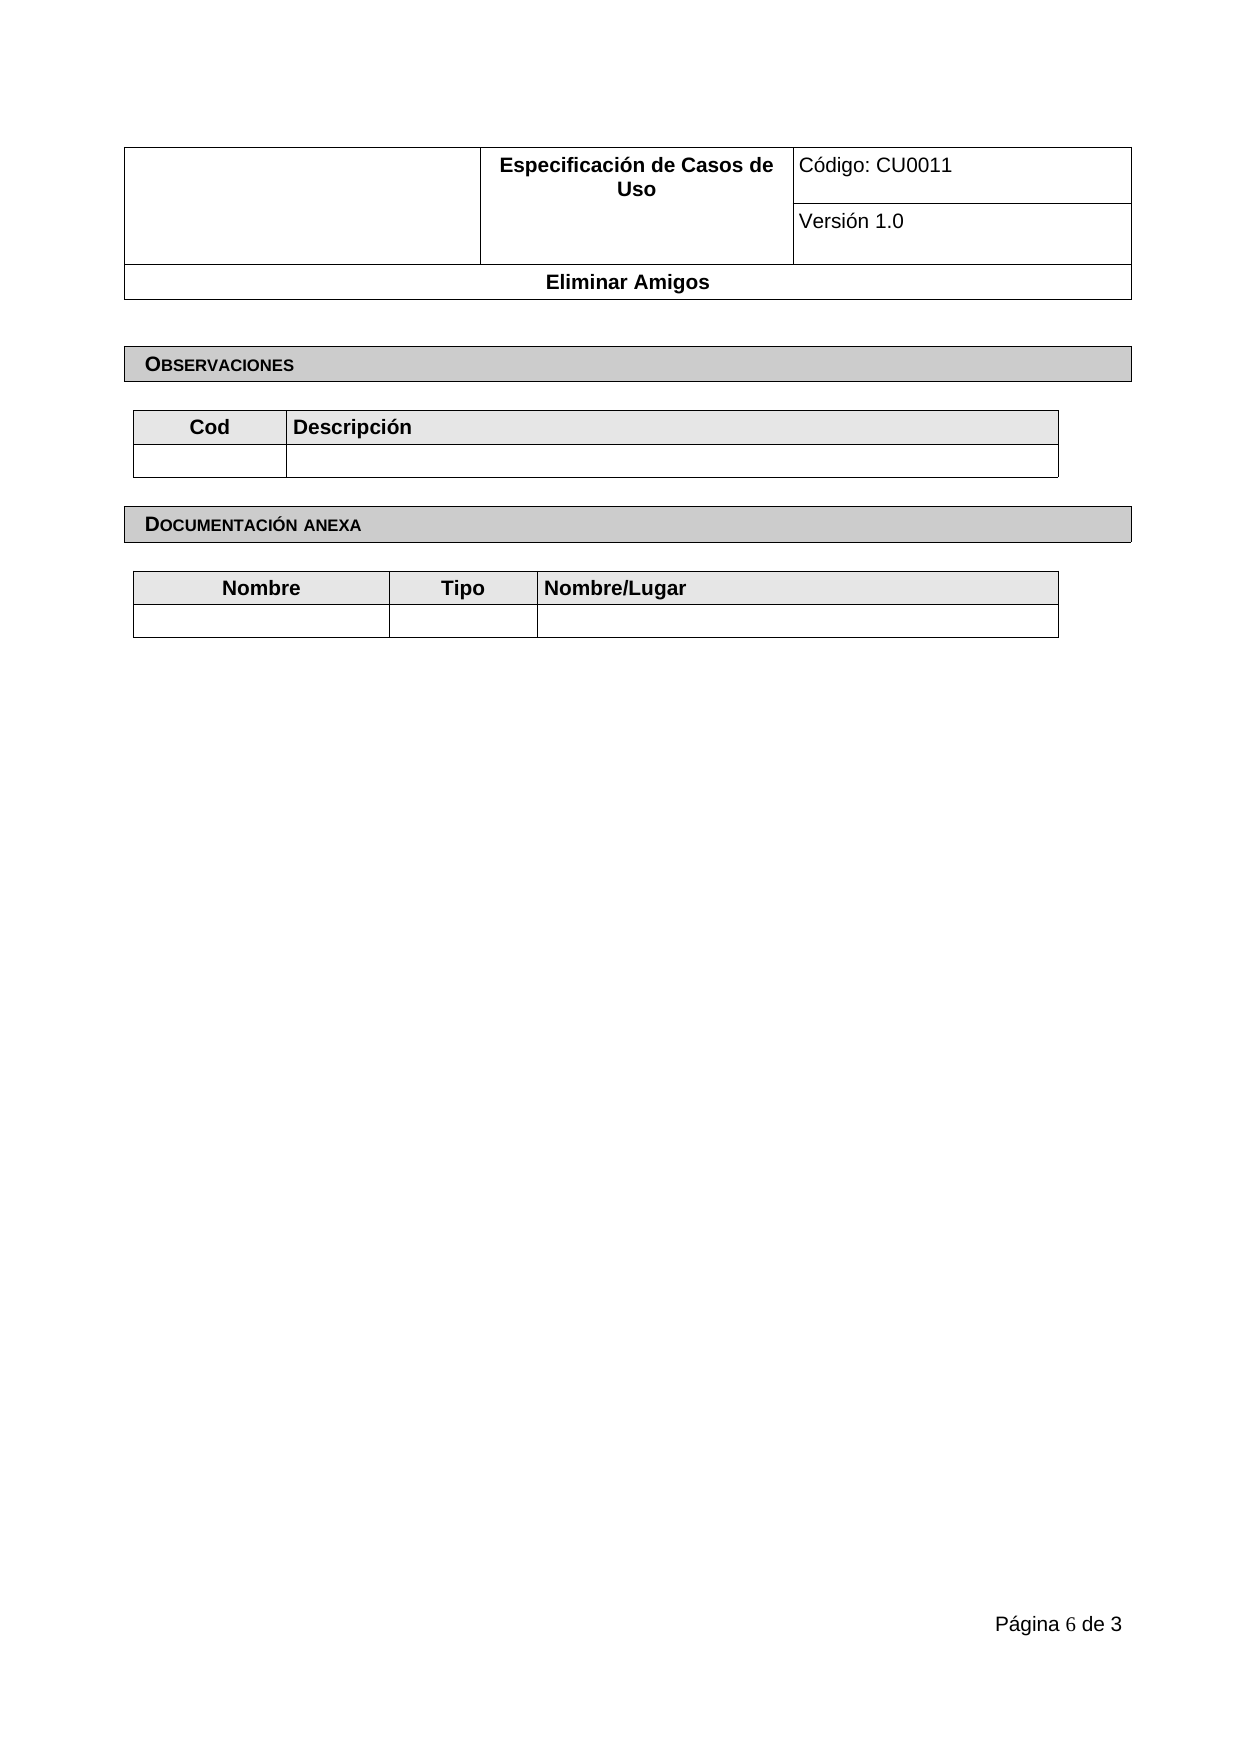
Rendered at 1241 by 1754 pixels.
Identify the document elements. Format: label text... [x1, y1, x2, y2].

table_header Documentación anexa [125, 507, 1131, 542]
table_cell [538, 605, 1058, 637]
table_header Nombre/Lugar [538, 572, 1058, 604]
table_header Nombre [134, 572, 389, 604]
table_header Observaciones [125, 347, 1131, 381]
table_header Descripción [287, 411, 1058, 444]
table_header Tipo [390, 572, 537, 604]
table_cell [390, 605, 537, 637]
table_cell [287, 445, 1058, 477]
table_cell [134, 605, 389, 637]
table_cell [134, 445, 286, 477]
table_header Cod [134, 411, 286, 444]
